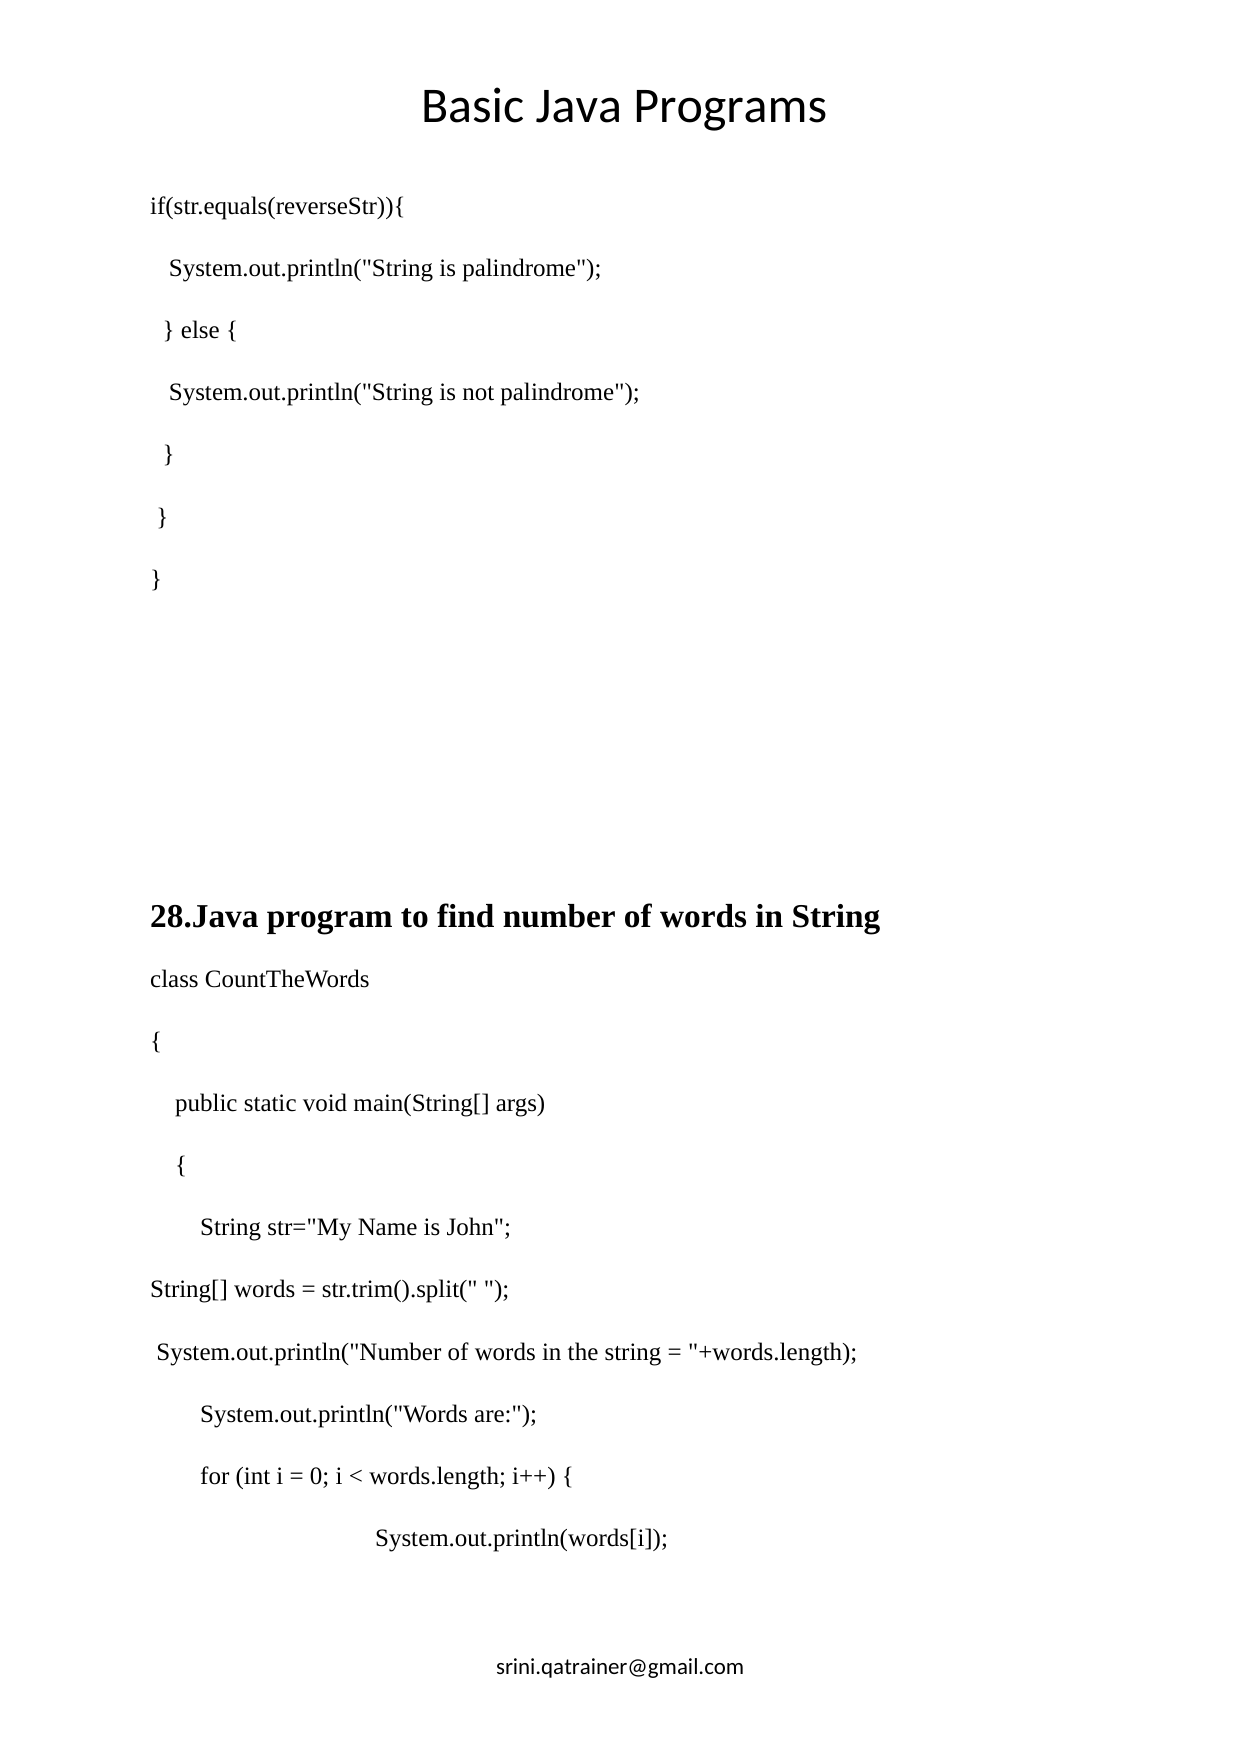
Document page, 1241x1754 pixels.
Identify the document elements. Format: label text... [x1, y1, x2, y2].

text System.out.println("String is palindrome"); [150, 253, 1090, 282]
text class CountTheWords [150, 964, 1090, 992]
text { [150, 1150, 1090, 1179]
text String str="My Name is John"; [150, 1212, 1090, 1241]
text { [150, 1026, 1090, 1054]
text } else { [150, 315, 1090, 344]
subtitle 28.Java program to find number of words in String [150, 896, 1090, 934]
text System.out.println("Words are:"); [150, 1399, 1090, 1428]
text } [150, 564, 1090, 593]
text System.out.println("Number of words in the string = "+words.length); [150, 1337, 1090, 1366]
text } [150, 502, 1090, 531]
text public static void main(String[] args) [150, 1088, 1090, 1117]
text System.out.println("String is not palindrome"); [150, 377, 1090, 406]
text String[] words = str.trim().split(" "); [150, 1274, 1090, 1303]
text for (int i = 0; i < words.length; i++) { [150, 1461, 1090, 1490]
text } [150, 439, 1090, 468]
text System.out.println(words[i]); [150, 1523, 1090, 1552]
text if(str.equals(reverseStr)){ [150, 191, 1090, 219]
